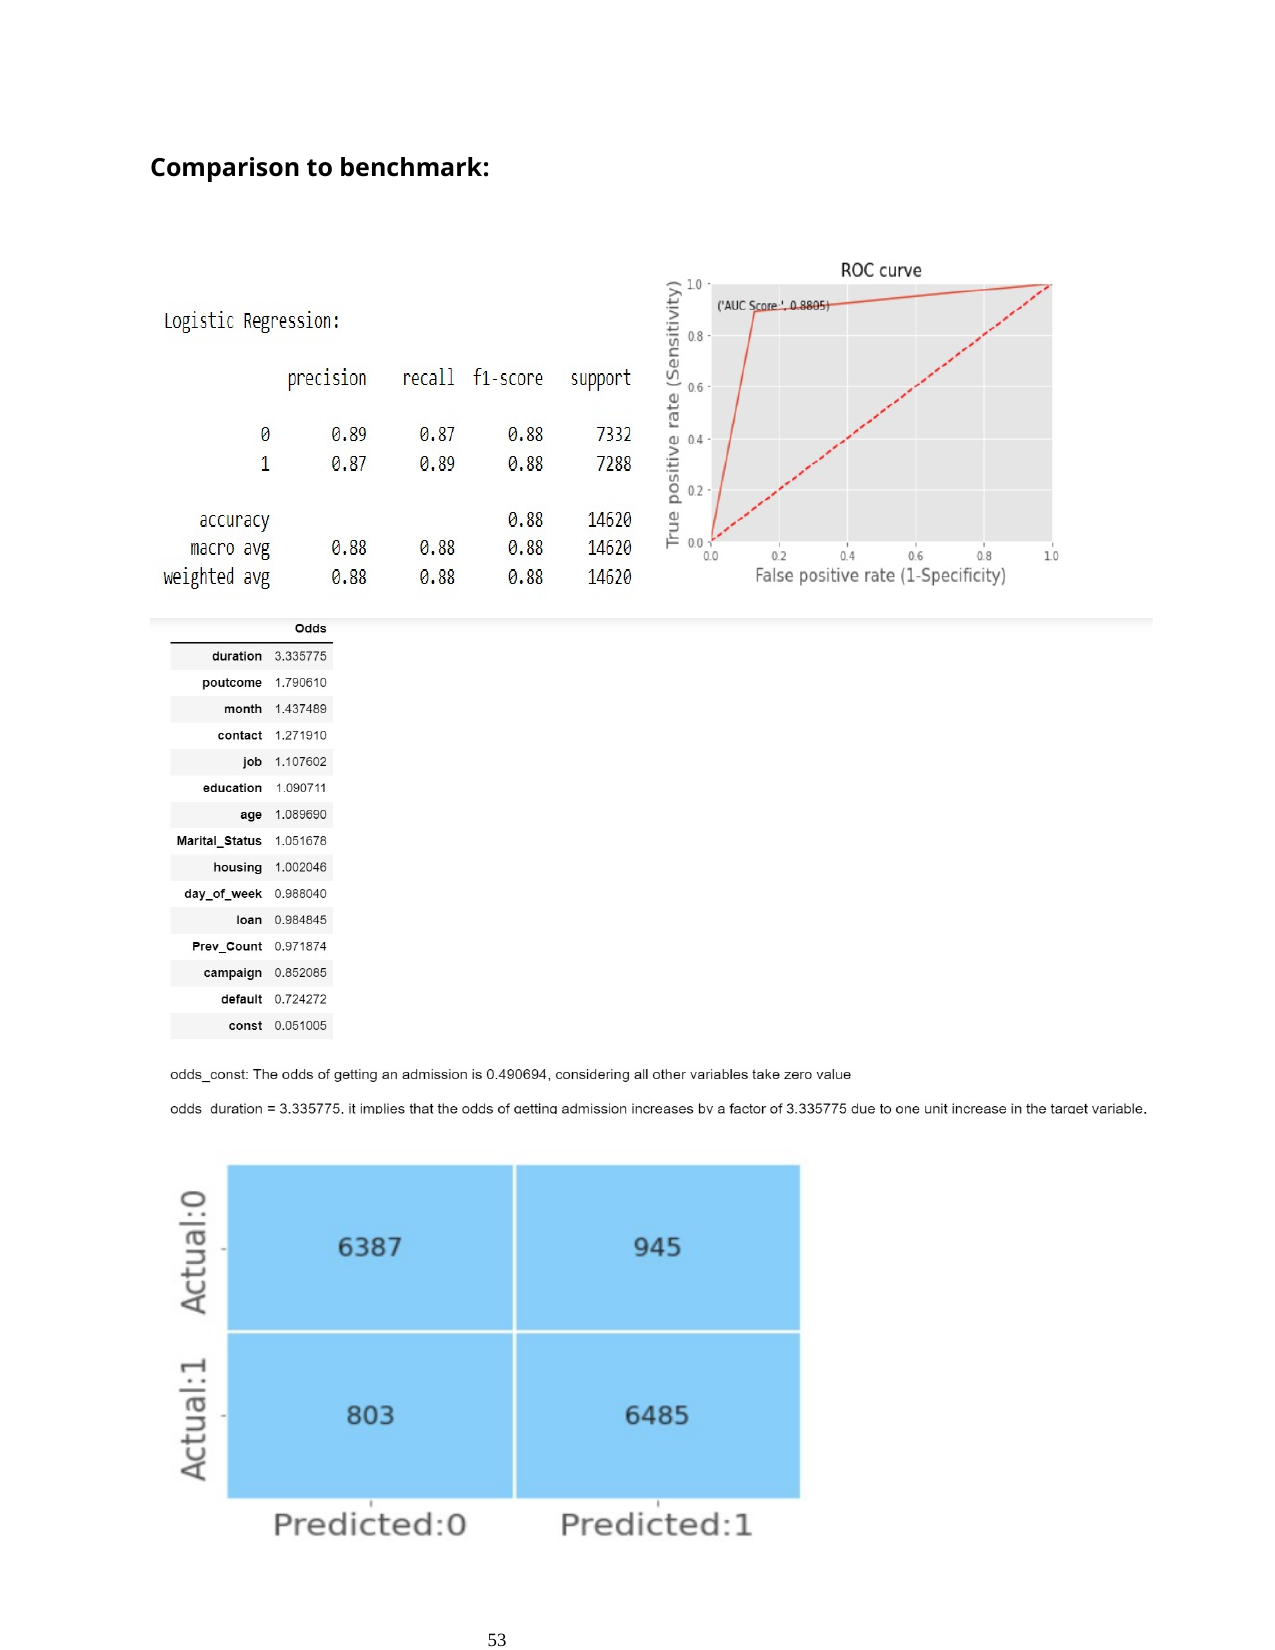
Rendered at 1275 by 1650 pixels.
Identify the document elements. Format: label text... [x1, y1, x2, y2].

text Comparison to benchmark: [150, 150, 1125, 184]
picture [150, 252, 1153, 1114]
picture [150, 1147, 862, 1562]
